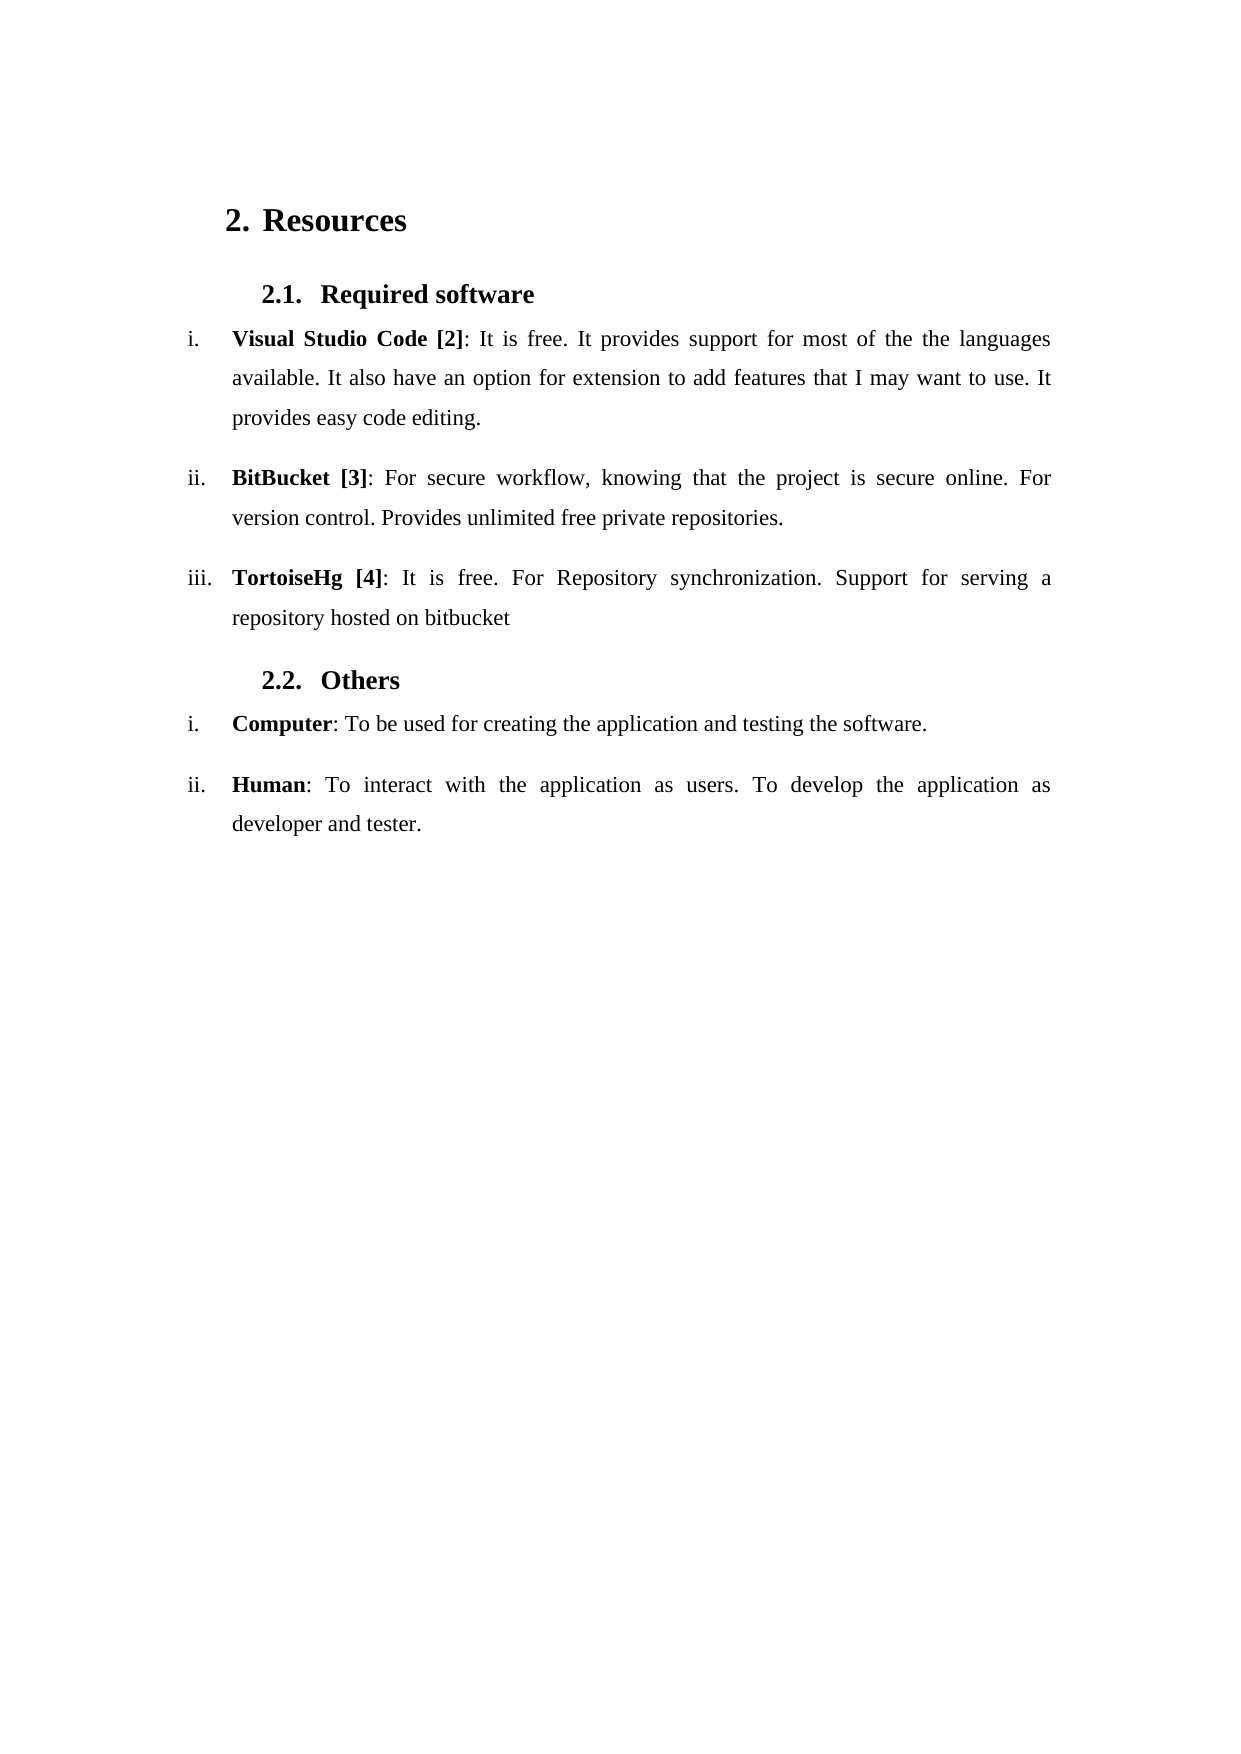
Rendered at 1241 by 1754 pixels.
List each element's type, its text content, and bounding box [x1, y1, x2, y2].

list Human: To interact with the application as users. To develop the application as developer and tester. [187, 771, 1053, 837]
list TortoiseHg [4]: It is free. For Repository synchronization. Support for serving a repository hosted on bitbucket [187, 564, 1053, 630]
subtitle Resources [225, 200, 1053, 238]
list BitBucket [3]: For secure workflow, knowing that the project is secure online. For version control. Provides unlimited free private repositories. [187, 464, 1053, 530]
subtitle Others [261, 664, 1053, 695]
list Visual Studio Code [2]: It is free. It provides support for most of the the languages available. It also have an option for extension to add features that I may want to use. It provides easy code editing. [187, 325, 1053, 430]
list Computer: To be used for creating the application and testing the software. [187, 711, 1053, 737]
subtitle Required software [261, 278, 1053, 309]
